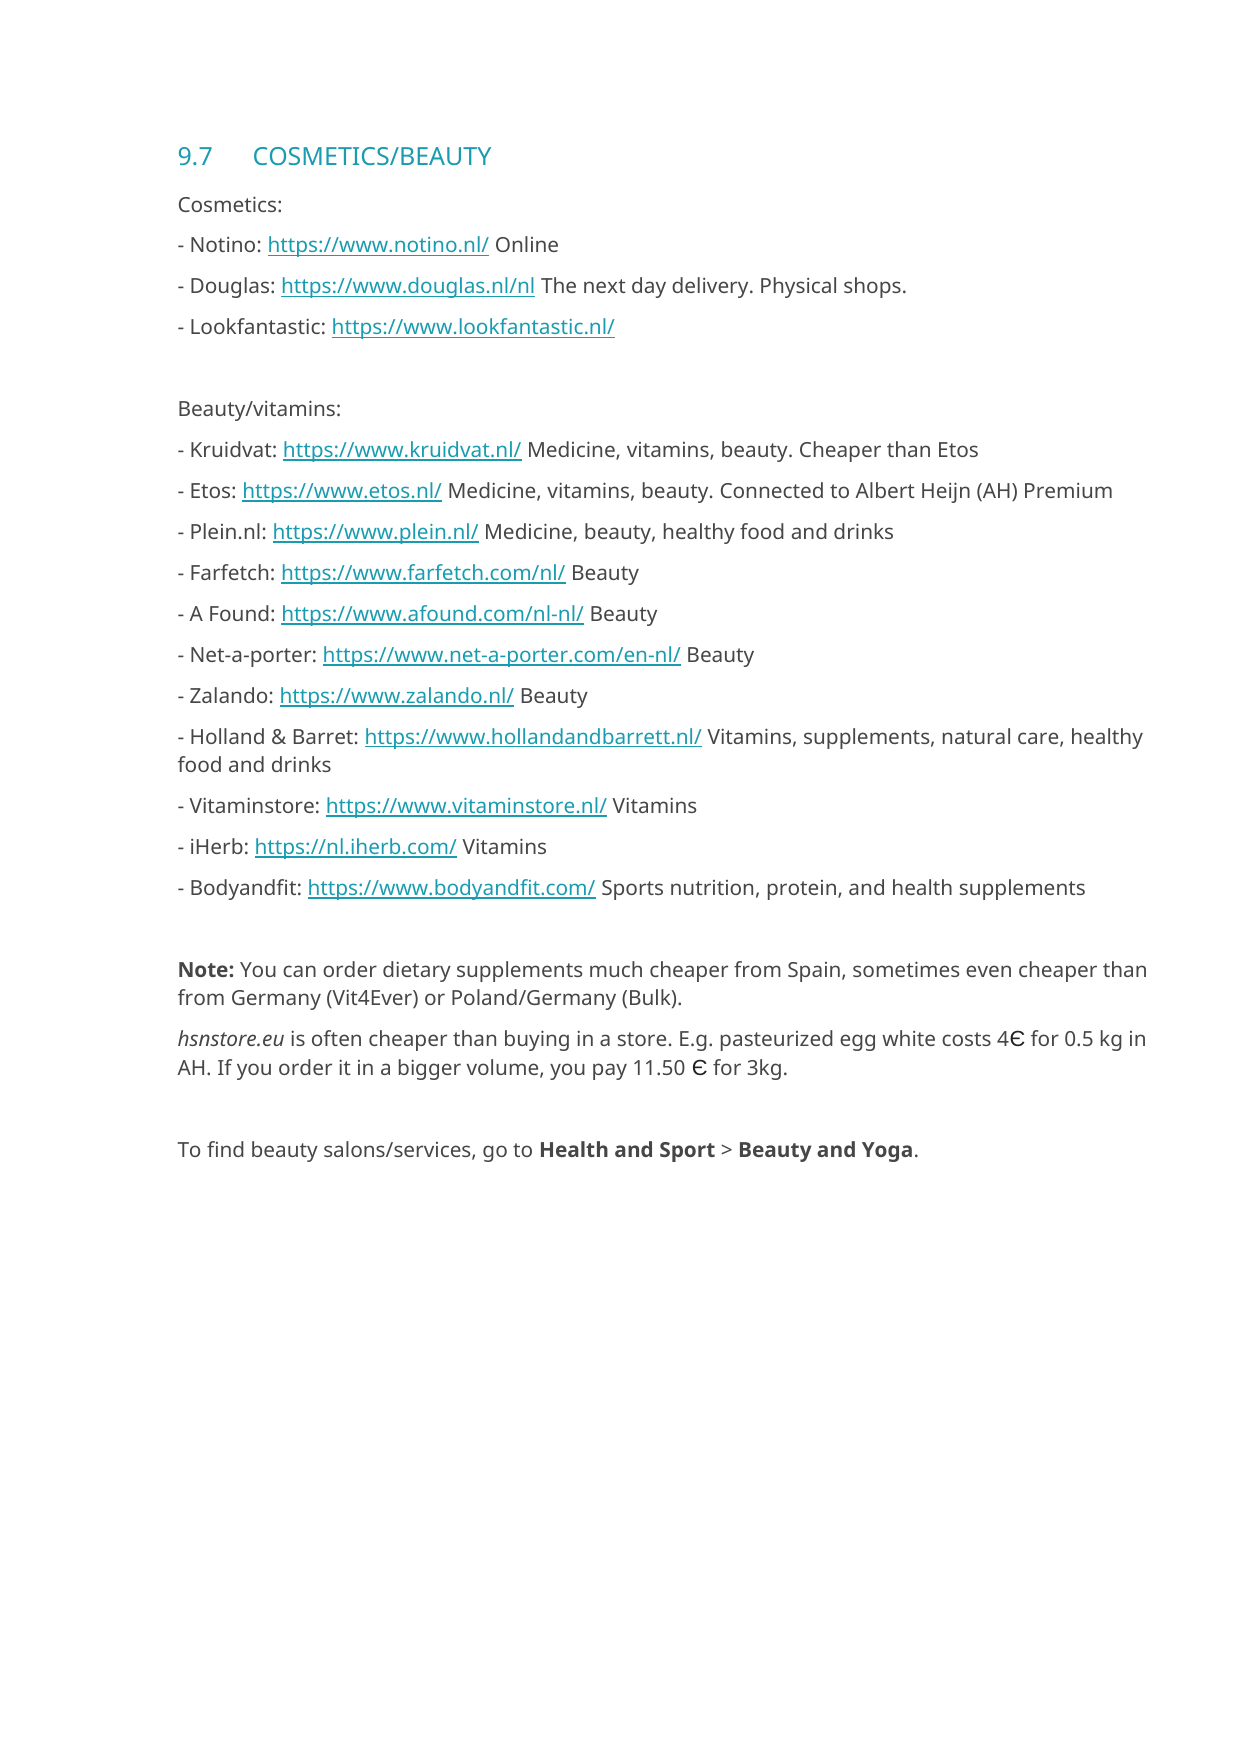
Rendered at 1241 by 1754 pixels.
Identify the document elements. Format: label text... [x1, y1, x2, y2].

text - Etos: https://www.etos.nl/ Medicine, vitamins, beauty. Connected to Albert Heijn (AH) Premium [177, 476, 1152, 505]
text Beauty/vitamins: [177, 394, 1152, 423]
text - Vitaminstore: https://www.vitaminstore.nl/ Vitamins [177, 791, 1152, 820]
text hsnstore.eu is often cheaper than buying in a store. E.g. pasteurized egg white costs 4Є for 0.5 kg in AH. If you order it in a bigger volume, you pay 11.50 Є for 3kg. [177, 1024, 1152, 1081]
text - Lookfantastic: https://www.lookfantastic.nl/ [177, 312, 1152, 341]
text - Zalando: https://www.zalando.nl/ Beauty [177, 681, 1152, 709]
text Note: You can order dietary supplements much cheaper from Spain, sometimes even cheaper than from Germany (Vit4Ever) or Poland/Germany (Bulk). [177, 955, 1152, 1012]
text To find beauty salons/services, go to Health and Sport > Beauty and Yoga. [177, 1135, 1152, 1163]
subtitle Cosmetics/Beauty [177, 139, 1152, 173]
text - Farfetch: https://www.farfetch.com/nl/ Beauty [177, 558, 1152, 587]
text - Net-a-porter: https://www.net-a-porter.com/en-nl/ Beauty [177, 640, 1152, 668]
text - Notino: https://www.notino.nl/ Online [177, 231, 1152, 259]
text - Douglas: https://www.douglas.nl/nl The next day delivery. Physical shops. [177, 272, 1152, 300]
text - Plein.nl: https://www.plein.nl/ Medicine, beauty, healthy food and drinks [177, 517, 1152, 546]
text - iHerb: https://nl.iherb.com/ Vitamins [177, 832, 1152, 861]
text - Bodyandfit: https://www.bodyandfit.com/ Sports nutrition, protein, and health supplements [177, 873, 1152, 902]
text Cosmetics: [177, 190, 1152, 218]
text - Holland & Barret: https://www.hollandandbarrett.nl/ Vitamins, supplements, natural care, healthy food and drinks [177, 722, 1152, 779]
text - Kruidvat: https://www.kruidvat.nl/ Medicine, vitamins, beauty. Cheaper than Etos [177, 435, 1152, 464]
text - A Found: https://www.afound.com/nl-nl/ Beauty [177, 599, 1152, 627]
